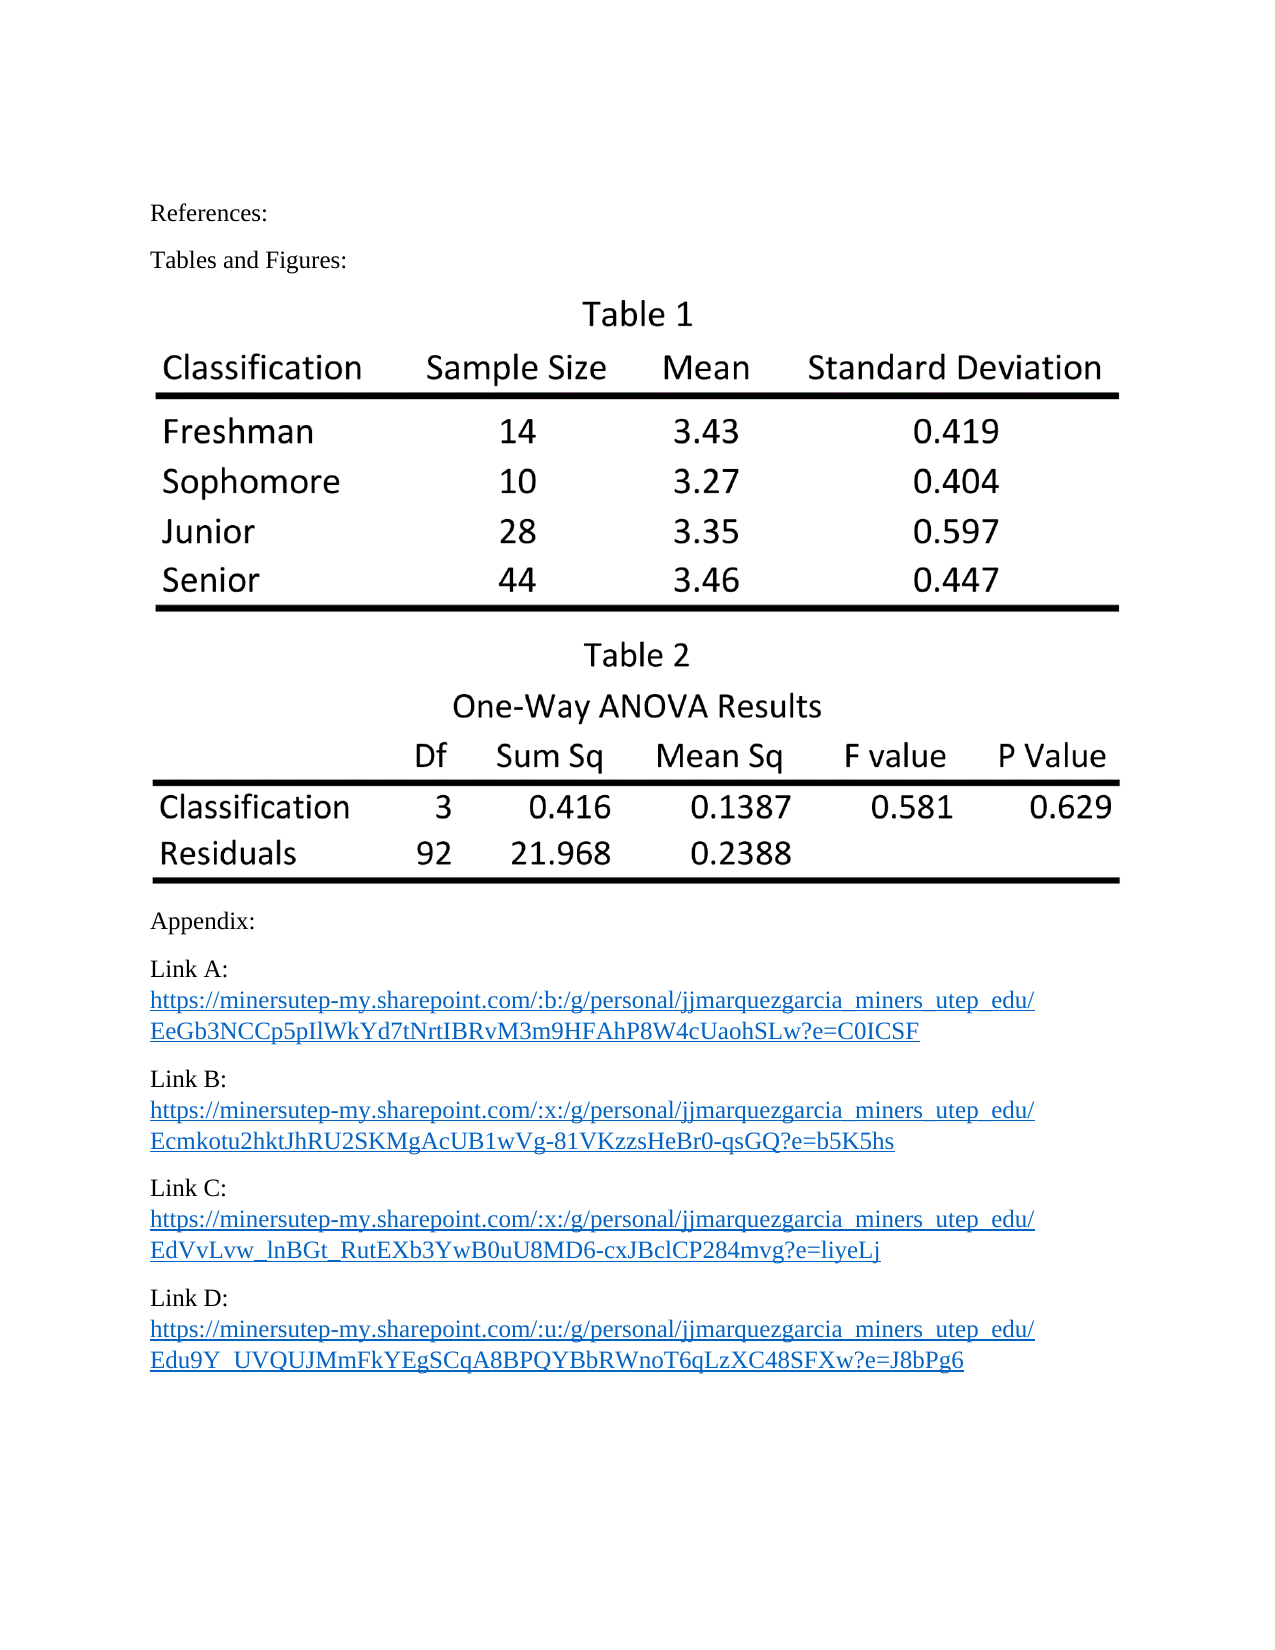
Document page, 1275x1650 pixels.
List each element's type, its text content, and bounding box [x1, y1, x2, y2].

picture [150, 293, 1124, 619]
text Link C: https://minersutep-my.sharepoint.com/:x:/g/personal/jjmarquezgarcia_miners_utep_edu/EdVvLvw_lnBGt_RutEXb3YwB0uU8MD6-cxJBclCP284mvg?e=liyeLj [150, 1173, 1125, 1264]
picture [150, 637, 1123, 888]
text Appendix: [150, 906, 1125, 935]
text Link A: https://minersutep-my.sharepoint.com/:b:/g/personal/jjmarquezgarcia_miners_utep_edu/EeGb3NCCp5pIlWkYd7tNrtIBRvM3m9HFAhP8W4cUaohSLw?e=C0ICSF [150, 954, 1125, 1045]
text References: [150, 198, 1125, 226]
text Link B: https://minersutep-my.sharepoint.com/:x:/g/personal/jjmarquezgarcia_miners_utep_edu/Ecmkotu2hktJhRU2SKMgAcUB1wVg-81VKzzsHeBr0-qsGQ?e=b5K5hs [150, 1064, 1125, 1154]
text Link D: https://minersutep-my.sharepoint.com/:u:/g/personal/jjmarquezgarcia_miners_utep_edu/Edu9Y_UVQUJMmFkYEgSCqA8BPQYBbRWnoT6qLzXC48SFXw?e=J8bPg6 [150, 1283, 1125, 1374]
text Tables and Figures: [150, 245, 1125, 274]
